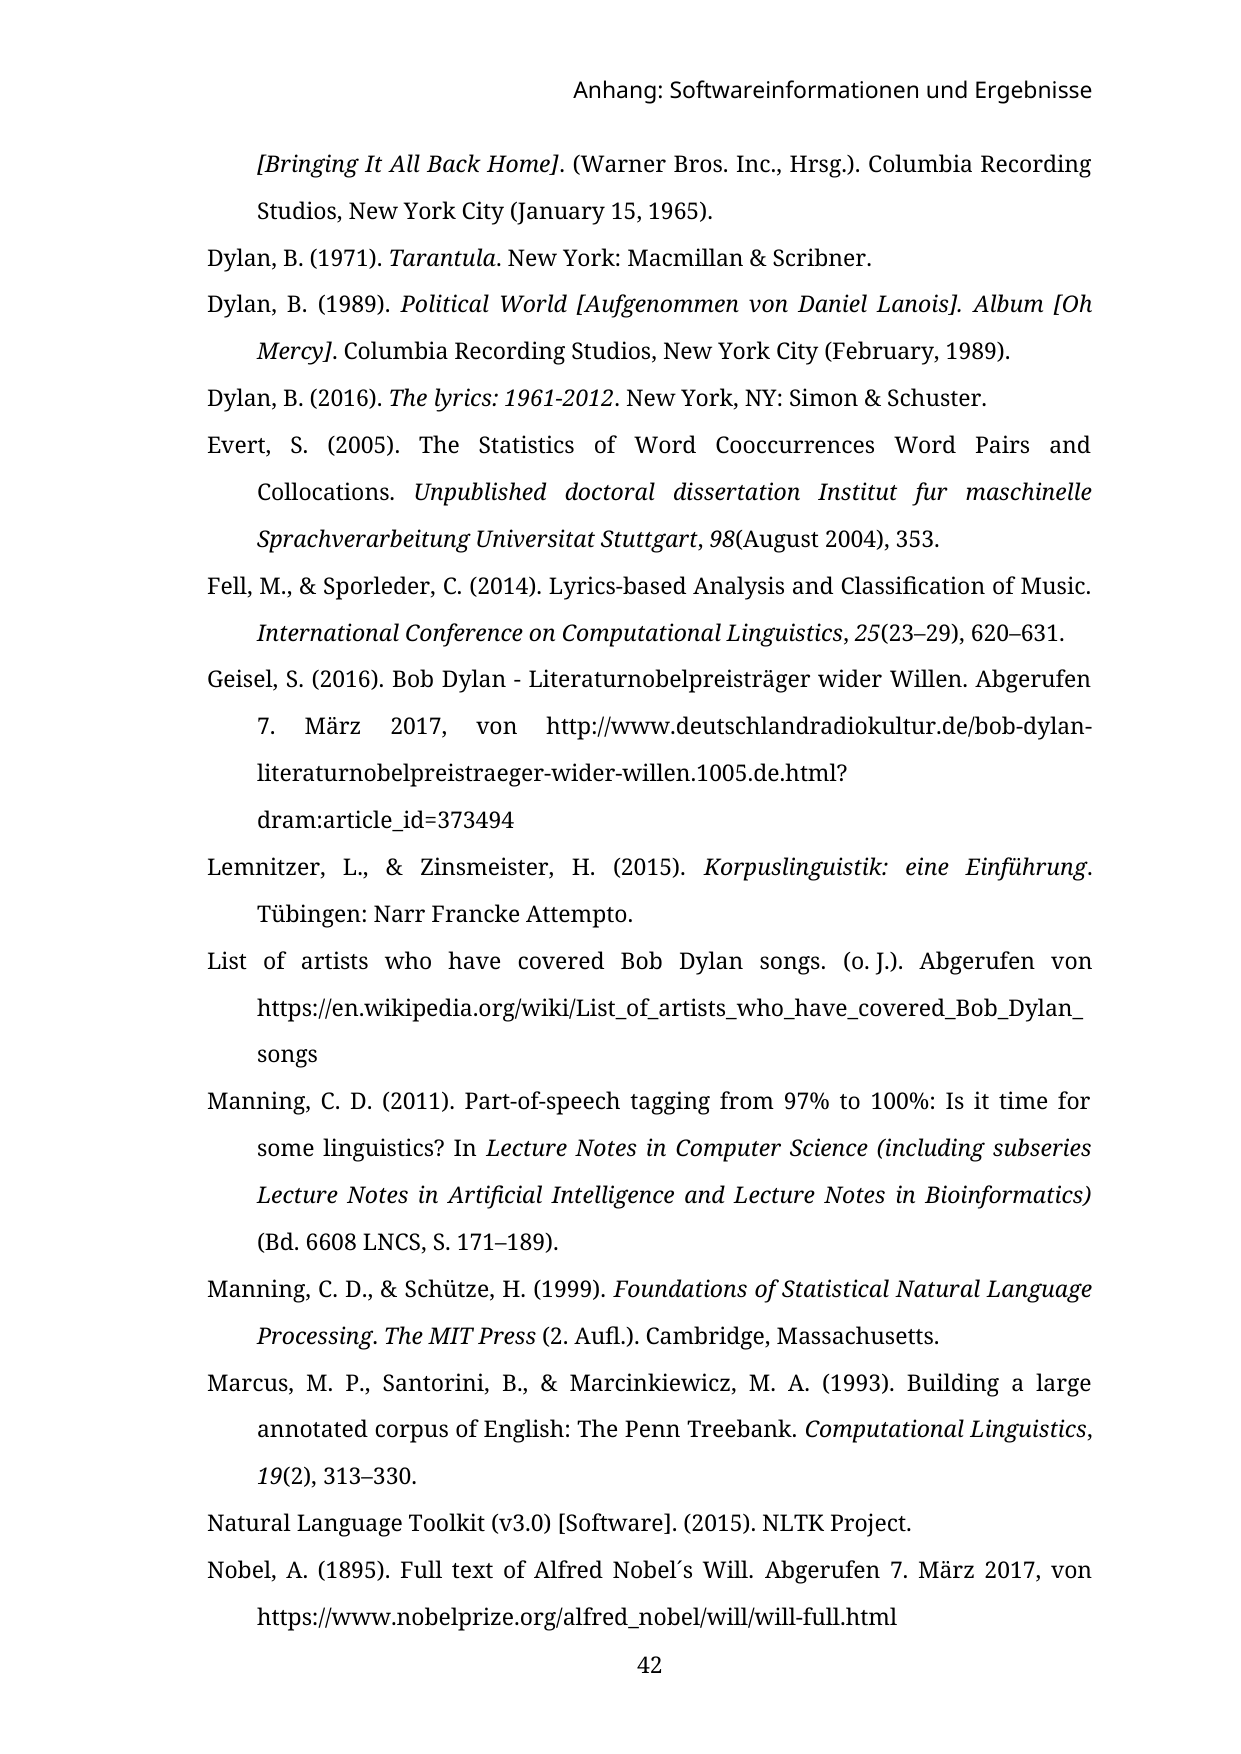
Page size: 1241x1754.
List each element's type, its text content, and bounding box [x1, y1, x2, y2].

text List of artists who have covered Bob Dylan songs. (o. J.). Abgerufen von https://en.wikipedia.org/wiki/List_of_artists_who_have_covered_Bob_Dylan_songs [207, 944, 1092, 1069]
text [207, 148, 1092, 226]
text Natural Language Toolkit (v3.0) [Software]. (2015). NLTK Project. [207, 1507, 1092, 1538]
text Dylan, B. (1971). Tarantula. New York: Macmillan & Scribner. [207, 241, 1092, 273]
text Geisel, S. (2016). Bob Dylan - Literaturnobelpreisträger wider Willen. Abgerufen 7. März 2017, von http://www.deutschlandradiokultur.de/bob-dylan-literaturnobelpreistraeger-wider-willen.1005.de.html?dram:article_id=373494 [207, 663, 1092, 835]
text Lemnitzer, L., & Zinsmeister, H. (2015). Korpuslinguistik: eine Einführung. Tübingen: Narr Francke Attempto. [207, 851, 1092, 929]
text Marcus, M. P., Santorini, B., & Marcinkiewicz, M. A. (1993). Building a large annotated corpus of English: The Penn Treebank. Computational Linguistics, 19(2), 313–330. [207, 1366, 1092, 1491]
text Dylan, B. (2016). The lyrics: 1961-2012. New York, NY: Simon & Schuster. [207, 382, 1092, 413]
text Evert, S. (2005). The Statistics of Word Cooccurrences Word Pairs and Collocations. Unpublished doctoral dissertation Institut fur maschinelle Sprachverarbeitung Universitat Stuttgart, 98(August 2004), 353. [207, 429, 1092, 554]
text Nobel, A. (1895). Full text of Alfred Nobel´s Will. Abgerufen 7. März 2017, von https://www.nobelprize.org/alfred_nobel/will/will-full.html [207, 1554, 1092, 1632]
text Dylan, B. (1989). Political World [Aufgenommen von Daniel Lanois]. Album [Oh Mercy]. Columbia Recording Studios, New York City (February, 1989). [207, 288, 1092, 366]
text Fell, M., & Sporleder, C. (2014). Lyrics-based Analysis and Classification of Music. International Conference on Computational Linguistics, 25(23–29), 620–631. [207, 569, 1092, 648]
text Manning, C. D., & Schütze, H. (1999). Foundations of Statistical Natural Language Processing. The MIT Press (2. Aufl.). Cambridge, Massachusetts. [207, 1273, 1092, 1351]
text Manning, C. D. (2011). Part-of-speech tagging from 97% to 100%: Is it time for some linguistics? In Lecture Notes in Computer Science (including subseries Lecture Notes in Artificial Intelligence and Lecture Notes in Bioinformatics) (Bd. 6608 LNCS, S. 171–189). [207, 1085, 1092, 1257]
